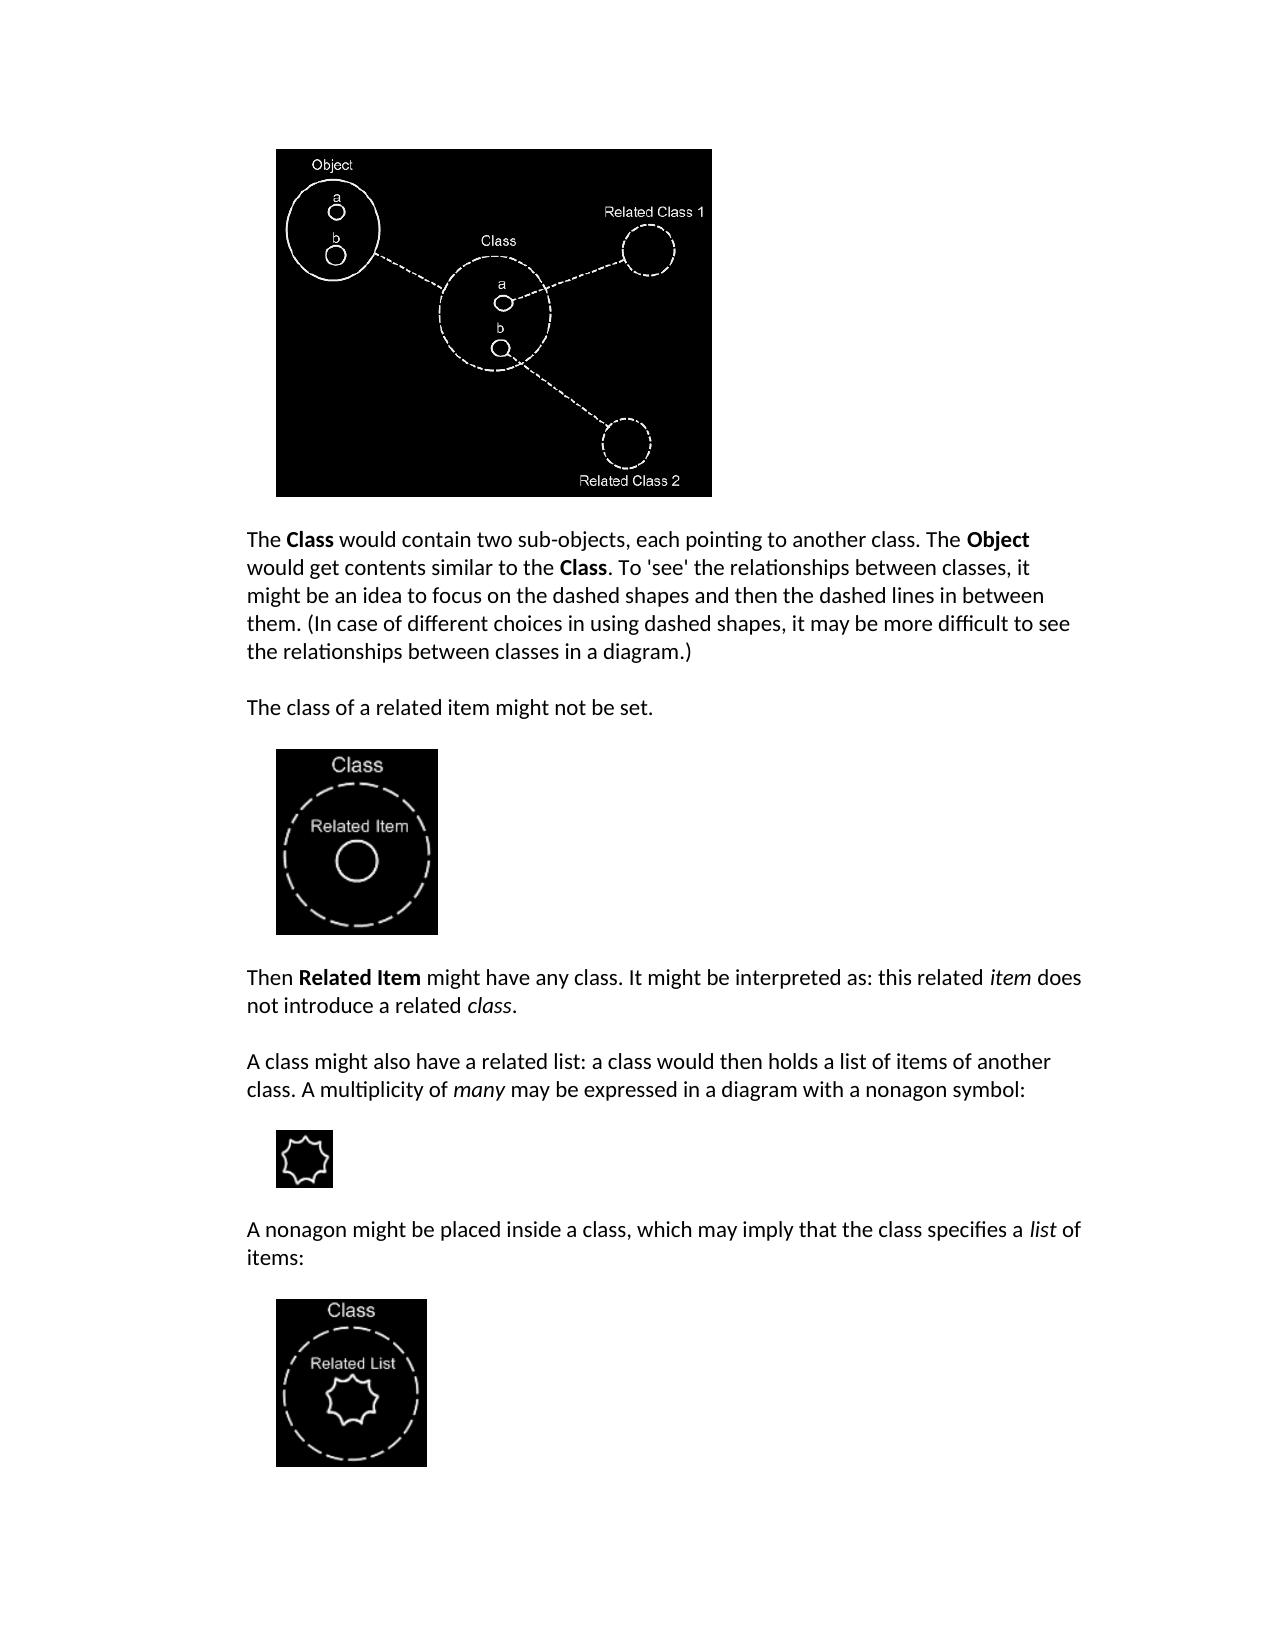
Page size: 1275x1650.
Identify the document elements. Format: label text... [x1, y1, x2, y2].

picture [276, 149, 712, 497]
text The Class would contain two sub-objects, each pointing to another class. The Object would get contents similar to the Class. To 'see' the relationships between classes, it might be an idea to focus on the dashed shapes and then the dashed lines in between them. (In case of different choices in using dashed shapes, it may be more difficult to see the relationships between classes in a diagram.) [247, 525, 1087, 665]
picture [276, 1130, 333, 1188]
text A nonagon might be placed inside a class, which may imply that the class specifies a list of items: [247, 1215, 1087, 1271]
picture [276, 1299, 427, 1467]
text Then Related Item might have any class. It might be interpreted as: this related item does not introduce a related class. [247, 963, 1087, 1019]
picture [276, 749, 438, 935]
text The class of a related item might not be set. [247, 693, 1087, 721]
text A class might also have a related list: a class would then holds a list of items of another class. A multiplicity of many may be expressed in a diagram with a nonagon symbol: [247, 1047, 1087, 1103]
